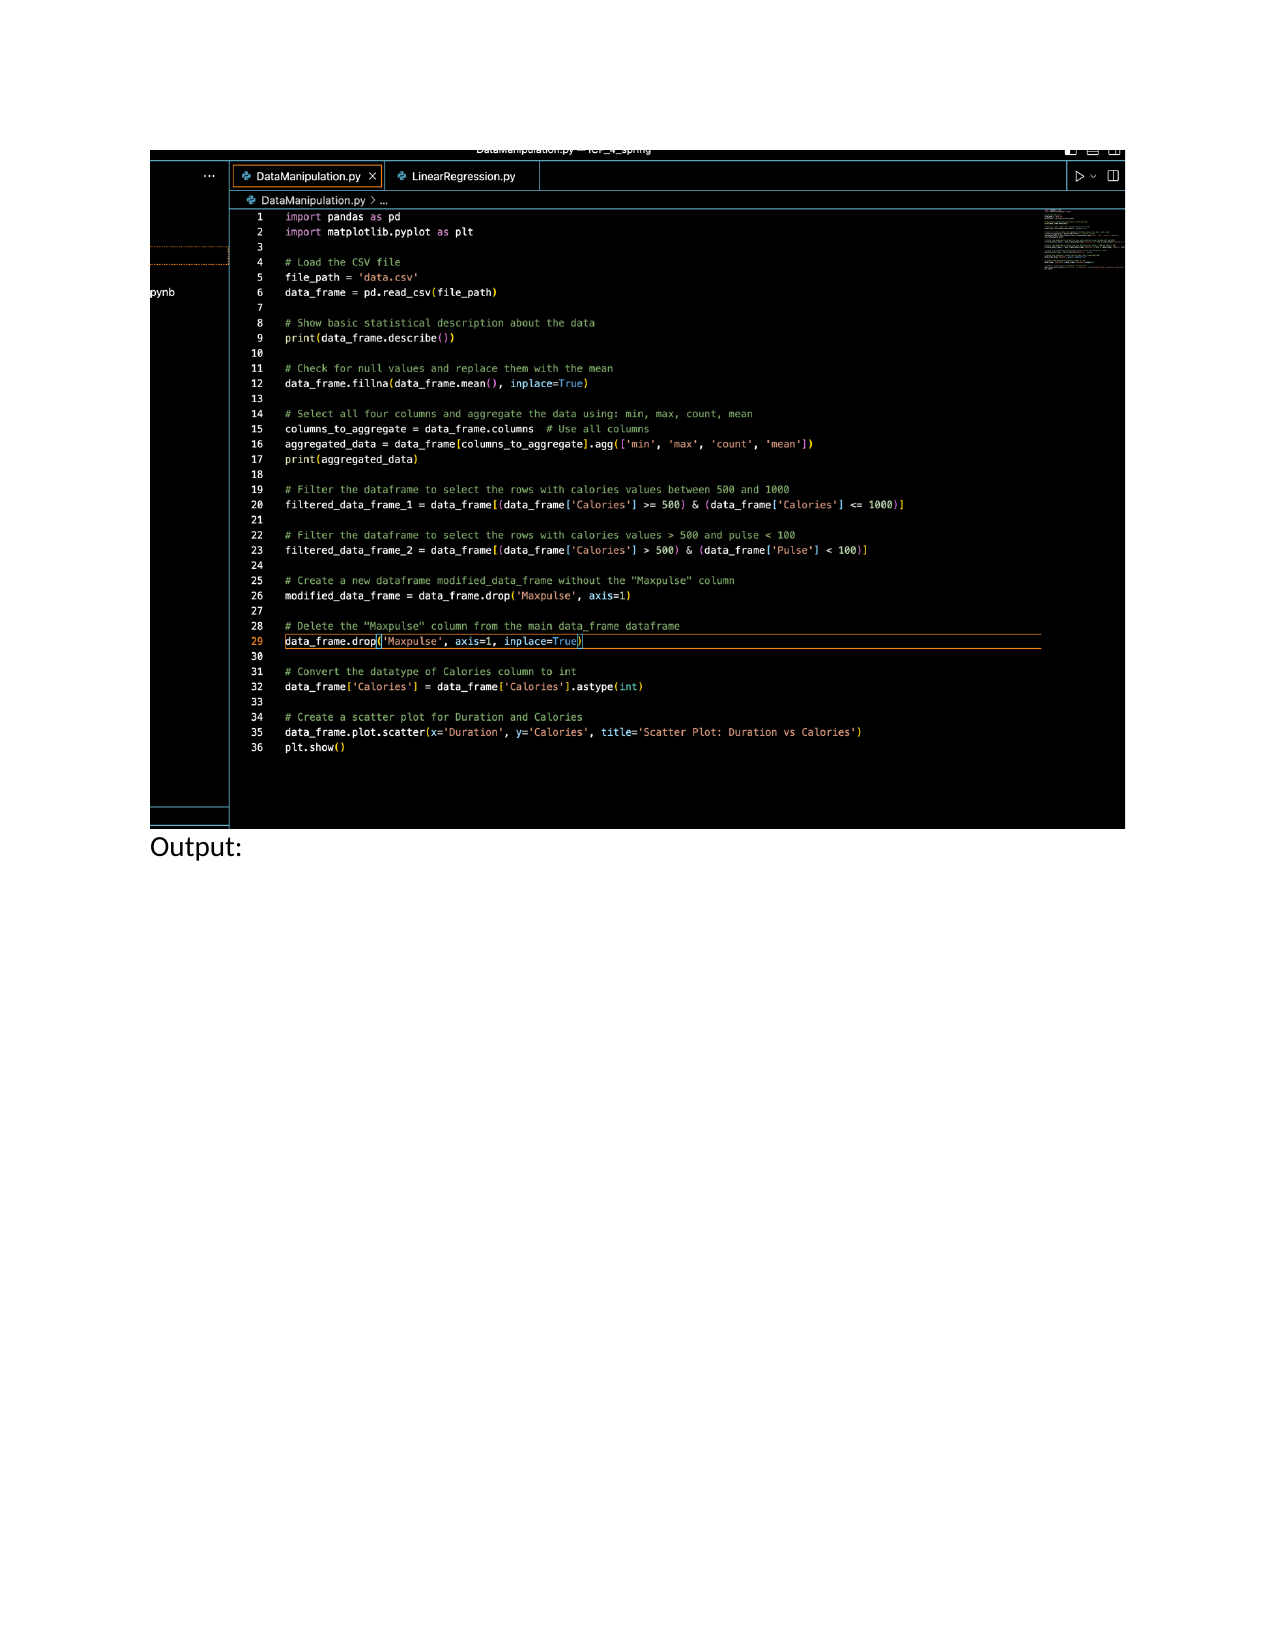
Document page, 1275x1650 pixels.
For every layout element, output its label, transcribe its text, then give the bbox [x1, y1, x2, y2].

text Output: [150, 829, 1125, 864]
picture [150, 150, 1125, 829]
